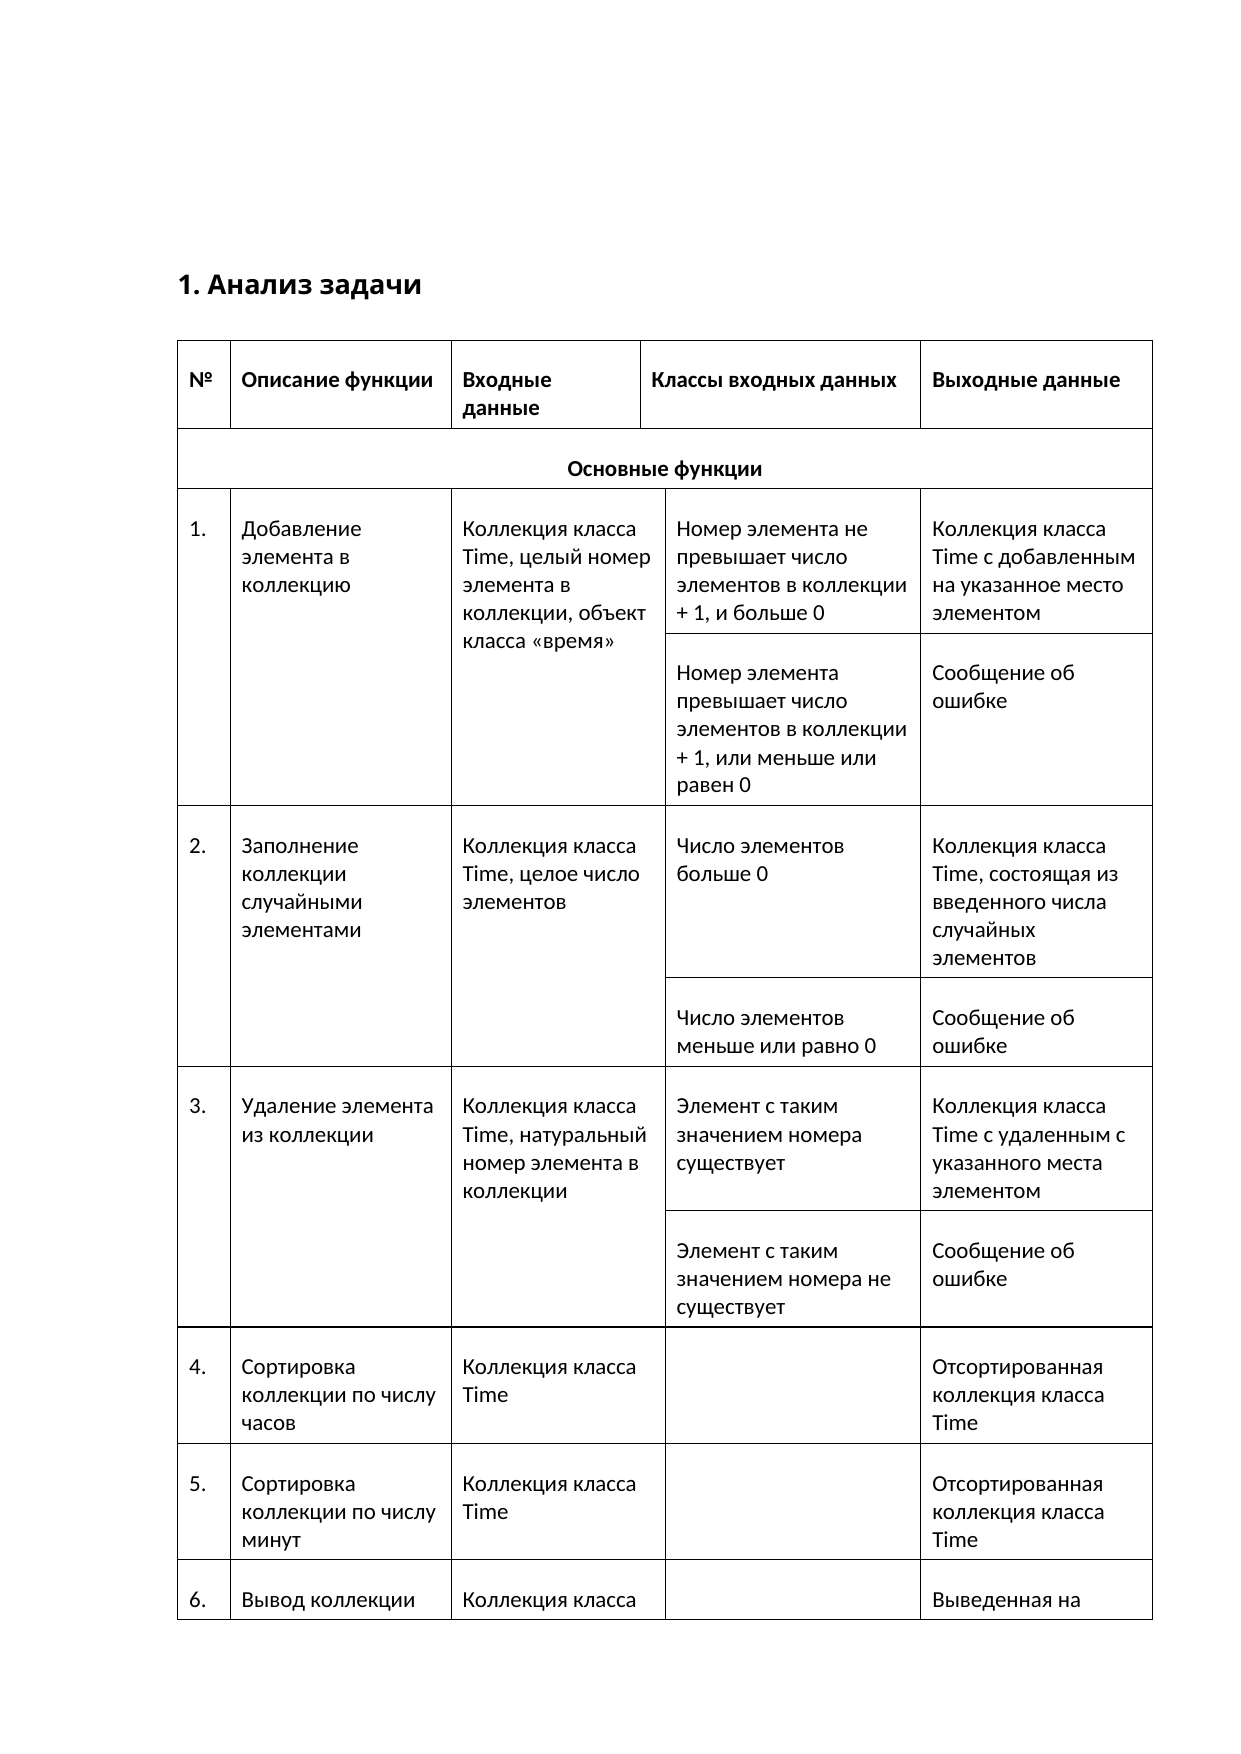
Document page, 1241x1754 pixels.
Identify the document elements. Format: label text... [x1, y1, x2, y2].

table_cell [666, 1444, 920, 1559]
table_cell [452, 1560, 665, 1619]
table_cell Номер элемента превышает число элементов в коллекции + 1, или меньше или равен 0 [666, 634, 920, 805]
table_cell Сообщение об ошибке [921, 634, 1152, 805]
table_cell Отсортированная коллекция класса Time [921, 1444, 1152, 1559]
table_header Выходные данные [921, 341, 1152, 428]
table_cell Число элементов меньше или равно 0 [666, 978, 920, 1066]
table_header № [178, 341, 230, 428]
table_cell Номер элемента не превышает число элементов в коллекции + 1, и больше 0 [666, 489, 920, 632]
table_cell Коллекция класса Time, состоящая из введенного числа случайных элементов [921, 806, 1152, 977]
table_cell 1. [178, 489, 230, 805]
table_cell Сообщение об ошибке [921, 1211, 1152, 1326]
table_cell Коллекция класса Time с добавленным на указанное место элементом [921, 489, 1152, 632]
table_cell 3. [178, 1067, 230, 1326]
table_cell [666, 1560, 920, 1619]
table_cell 2. [178, 806, 230, 1066]
table_cell [666, 1328, 920, 1443]
table_cell 4. [178, 1328, 230, 1443]
table_header Классы входных данных [641, 341, 920, 428]
table_cell Основные функции [178, 429, 1152, 488]
table_cell 6. [178, 1560, 230, 1619]
table_cell Сортировка коллекции по числу часов [231, 1328, 451, 1443]
table_cell 5. [178, 1444, 230, 1559]
table_header Входные данные [452, 341, 640, 428]
table_cell Сортировка коллекции по числу минут [231, 1444, 451, 1559]
table_cell Удаление элемента из коллекции [231, 1067, 451, 1326]
table_cell Элемент с таким значением номера не существует [666, 1211, 920, 1326]
table_cell Элемент с таким значением номера существует [666, 1067, 920, 1210]
table_cell Коллекция класса Time с удаленным с указанного места элементом [921, 1067, 1152, 1210]
table_cell Число элементов больше 0 [666, 806, 920, 977]
subtitle 1. Анализ задачи [177, 266, 1152, 339]
table_cell Коллекция класса Time [452, 1444, 665, 1559]
table_cell Коллекция класса Time [452, 1328, 665, 1443]
table_cell Сообщение об ошибке [921, 978, 1152, 1066]
table_cell Добавление элемента в коллекцию [231, 489, 451, 805]
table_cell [231, 1560, 451, 1619]
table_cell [921, 1560, 1152, 1619]
table_header Описание функции [231, 341, 451, 428]
table_cell Коллекция класса Time, целый номер элемента в коллекции, объект класса «время» [452, 489, 665, 805]
table_cell Отсортированная коллекция класса Time [921, 1328, 1152, 1443]
table_cell Коллекция класса Time, натуральный номер элемента в коллекции [452, 1067, 665, 1326]
table_cell Заполнение коллекции случайными элементами [231, 806, 451, 1066]
table_cell Коллекция класса Time, целое число элементов [452, 806, 665, 1066]
